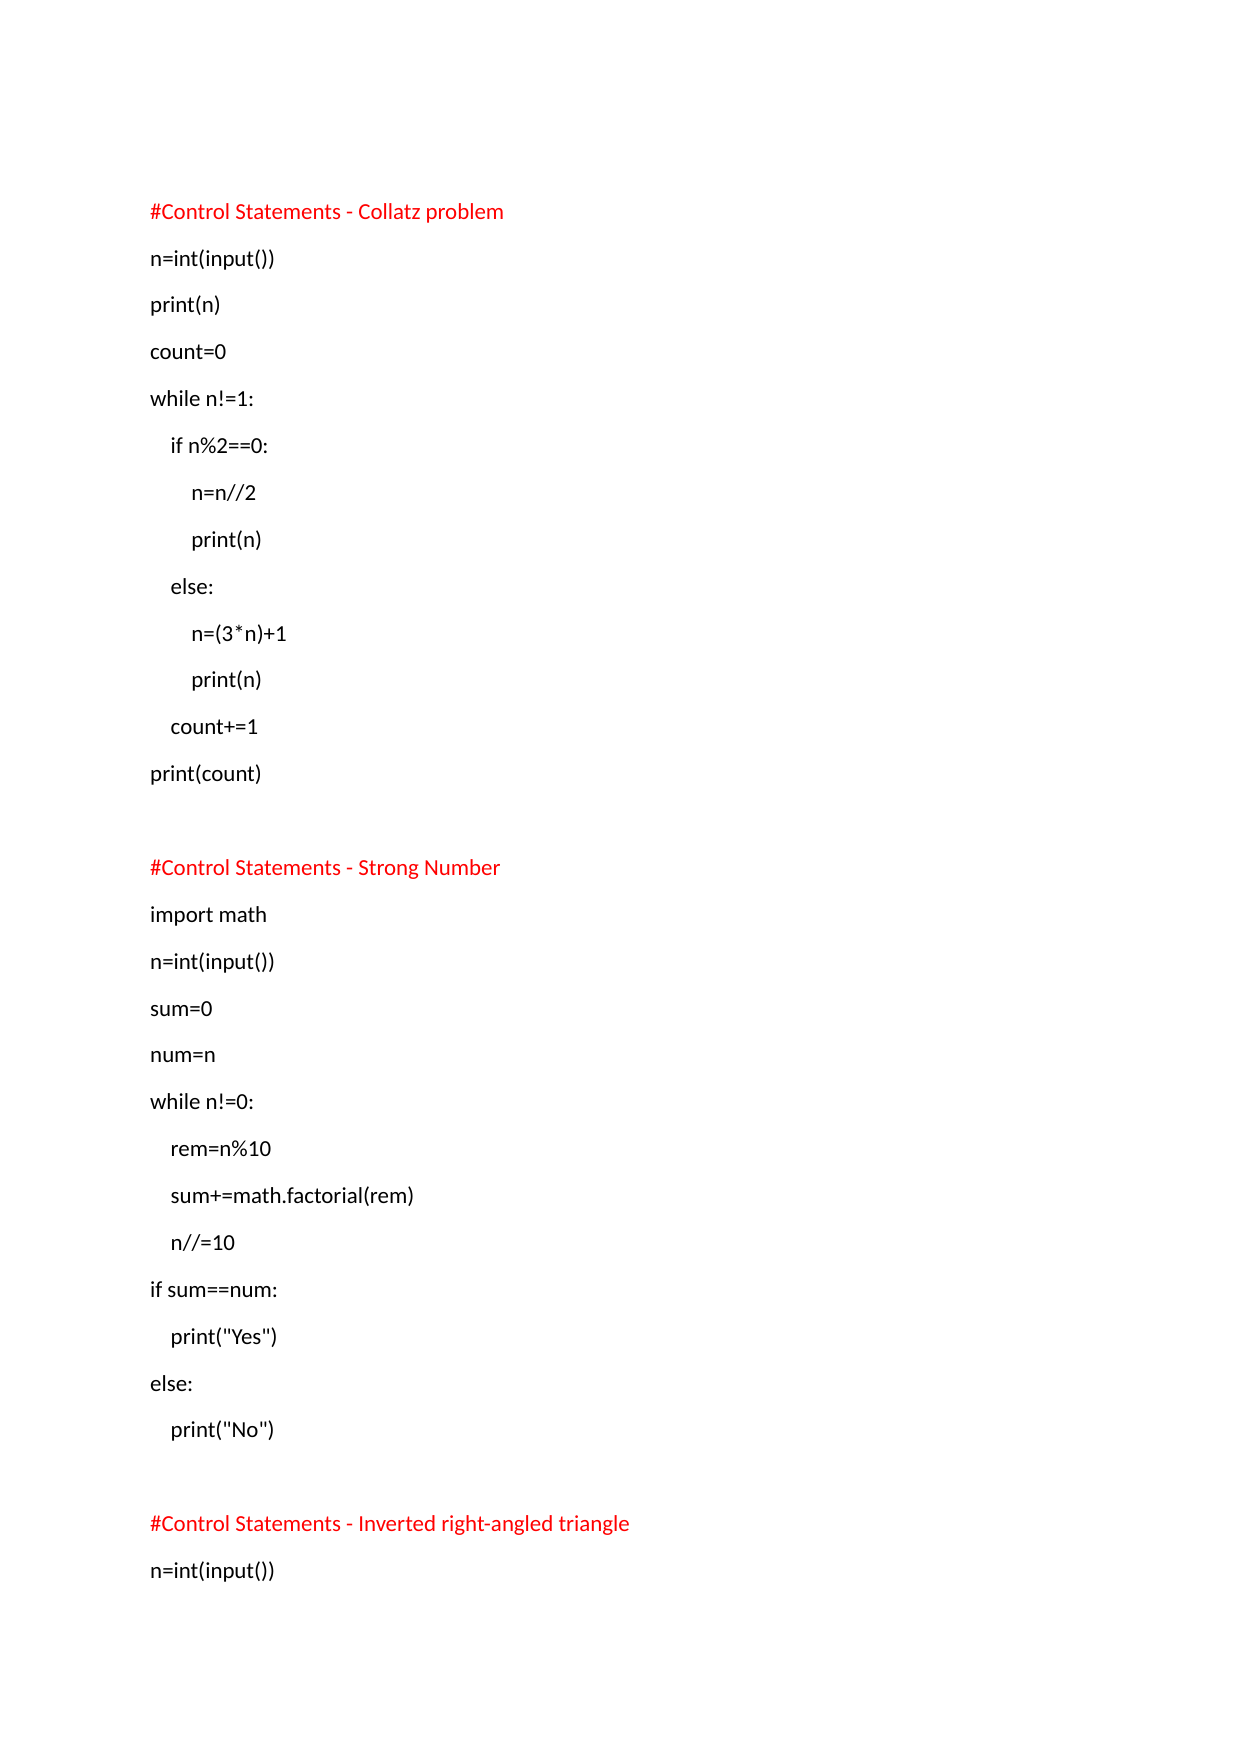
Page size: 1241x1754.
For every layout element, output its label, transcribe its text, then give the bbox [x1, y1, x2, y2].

text else: [150, 1369, 1090, 1397]
text n=int(input()) [150, 244, 1090, 272]
text while n!=0: [150, 1087, 1090, 1116]
text import math [150, 900, 1090, 928]
text print(count) [150, 759, 1090, 787]
text print(n) [150, 525, 1090, 553]
text if sum==num: [150, 1275, 1090, 1303]
text sum+=math.factorial(rem) [150, 1181, 1090, 1209]
text else: [150, 572, 1090, 600]
text #Control Statements - Inverted right-angled triangle [150, 1509, 1090, 1537]
text if n%2==0: [150, 431, 1090, 459]
text count+=1 [150, 712, 1090, 741]
text n=n//2 [150, 478, 1090, 506]
text print(n) [150, 291, 1090, 319]
text rem=n%10 [150, 1134, 1090, 1162]
text n=int(input()) [150, 1556, 1090, 1584]
text count=0 [150, 337, 1090, 366]
text sum=0 [150, 994, 1090, 1022]
text print("Yes") [150, 1322, 1090, 1350]
text print(n) [150, 666, 1090, 694]
text #Control Statements - Strong Number [150, 853, 1090, 881]
text n=(3*n)+1 [150, 619, 1090, 647]
text print("No") [150, 1416, 1090, 1444]
text num=n [150, 1041, 1090, 1069]
text while n!=1: [150, 384, 1090, 412]
text n=int(input()) [150, 947, 1090, 975]
text #Control Statements - Collatz problem [150, 197, 1090, 225]
text n//=10 [150, 1228, 1090, 1256]
